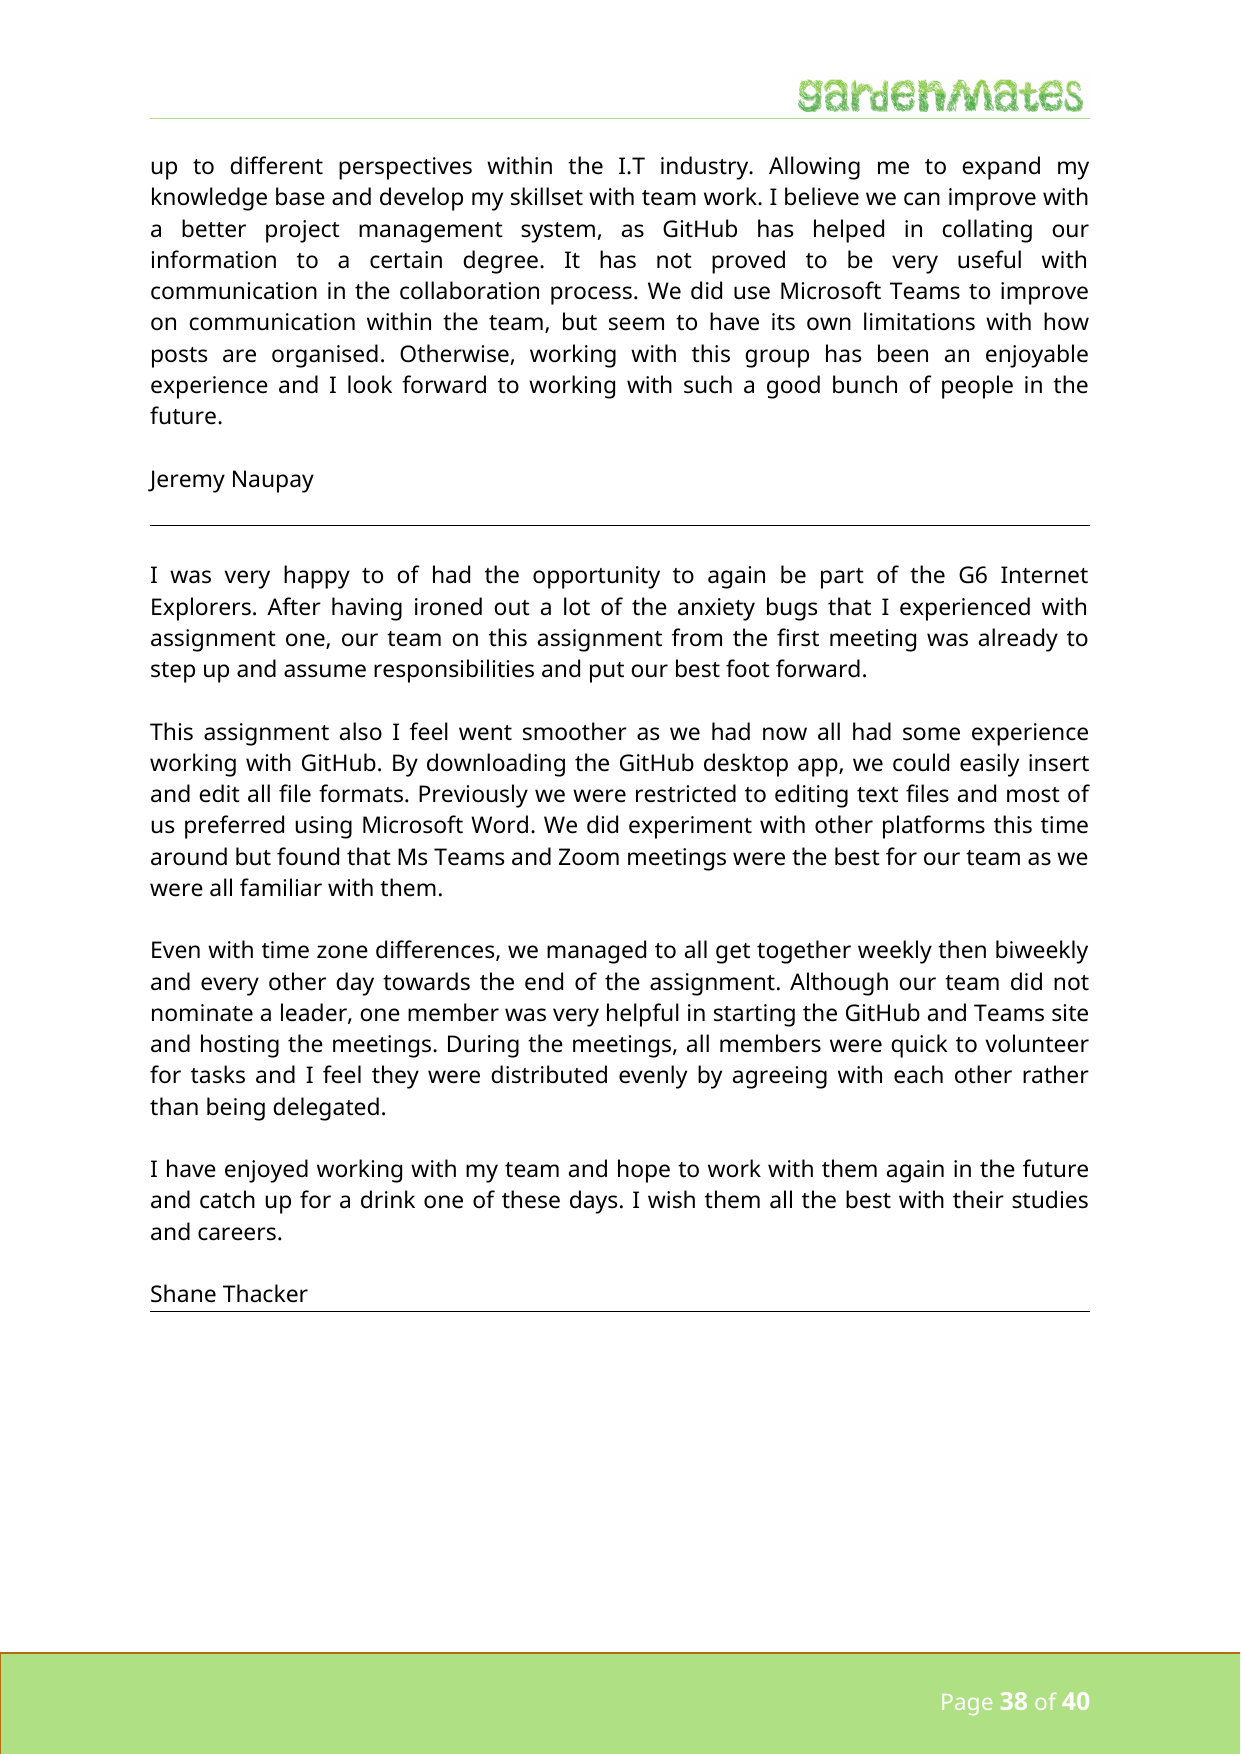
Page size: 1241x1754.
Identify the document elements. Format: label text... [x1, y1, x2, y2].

text I was very happy to of had the opportunity to again be part of the G6 Internet Explorers. After having ironed out a lot of the anxiety bugs that I experienced with assignment one, our team on this assignment from the first meeting was already to step up and assume responsibilities and put our best foot forward. [150, 559, 1090, 684]
text I have enjoyed working with my team and hope to work with them again in the future and catch up for a drink one of these days. I wish them all the best with their studies and careers. [150, 1153, 1090, 1247]
text Even with time zone differences, we managed to all get together weekly then biweekly and every other day towards the end of the assignment. Although our team did not nominate a leader, one member was very helpful in starting the GitHub and Teams site and hosting the meetings. During the meetings, all members were quick to volunteer for tasks and I feel they were distributed evenly by agreeing with each other rather than being delegated. [150, 934, 1090, 1122]
text Jeremy Naupay [150, 462, 1090, 494]
picture [792, 73, 1091, 116]
text This assignment also I feel went smoother as we had now all had some experience working with GitHub. By downloading the GitHub desktop app, we could easily insert and edit all file formats. Previously we were restricted to editing text files and most of us preferred using Microsoft Word. We did experiment with other platforms this time around but found that Ms Teams and Zoom meetings were the best for our team as we were all familiar with them. [150, 716, 1090, 903]
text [150, 150, 1090, 431]
text Shane Thacker [150, 1278, 1090, 1311]
